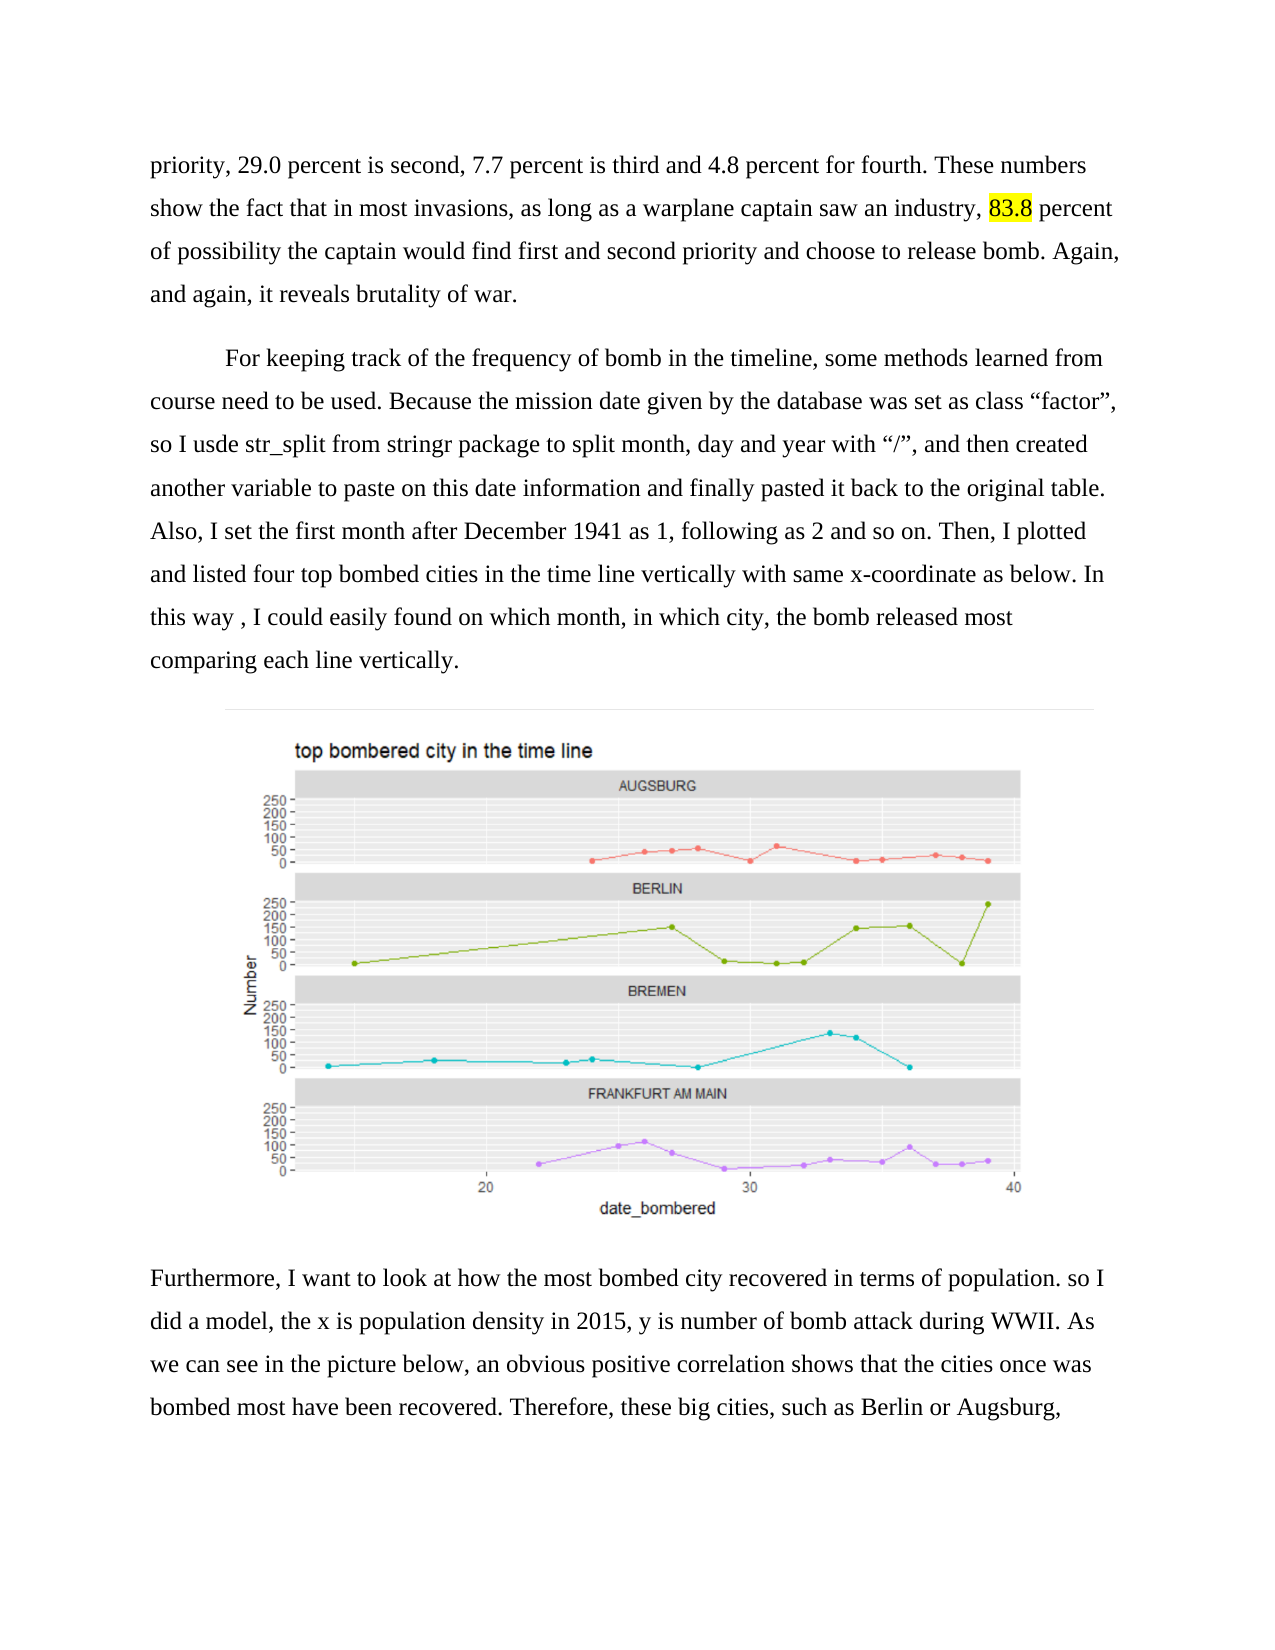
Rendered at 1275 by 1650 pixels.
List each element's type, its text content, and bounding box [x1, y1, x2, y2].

text For keeping track of the frequency of bomb in the timeline, some methods learned from course need to be used. Because the mission date given by the database was set as class “factor”, so I usde str_split from stringr package to split month, day and year with “/”, and then created another variable to paste on this date information and finally pasted it back to the original table. Also, I set the first month after December 1941 as 1, following as 2 and so on. Then, I plotted and listed four top bombed cities in the time line vertically with same x-coordinate as below. In this way , I could easily found on which month, in which city, the bomb released most comparing each line vertically. [150, 343, 1125, 674]
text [150, 1263, 1125, 1421]
picture [225, 709, 1094, 1229]
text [150, 150, 1125, 308]
